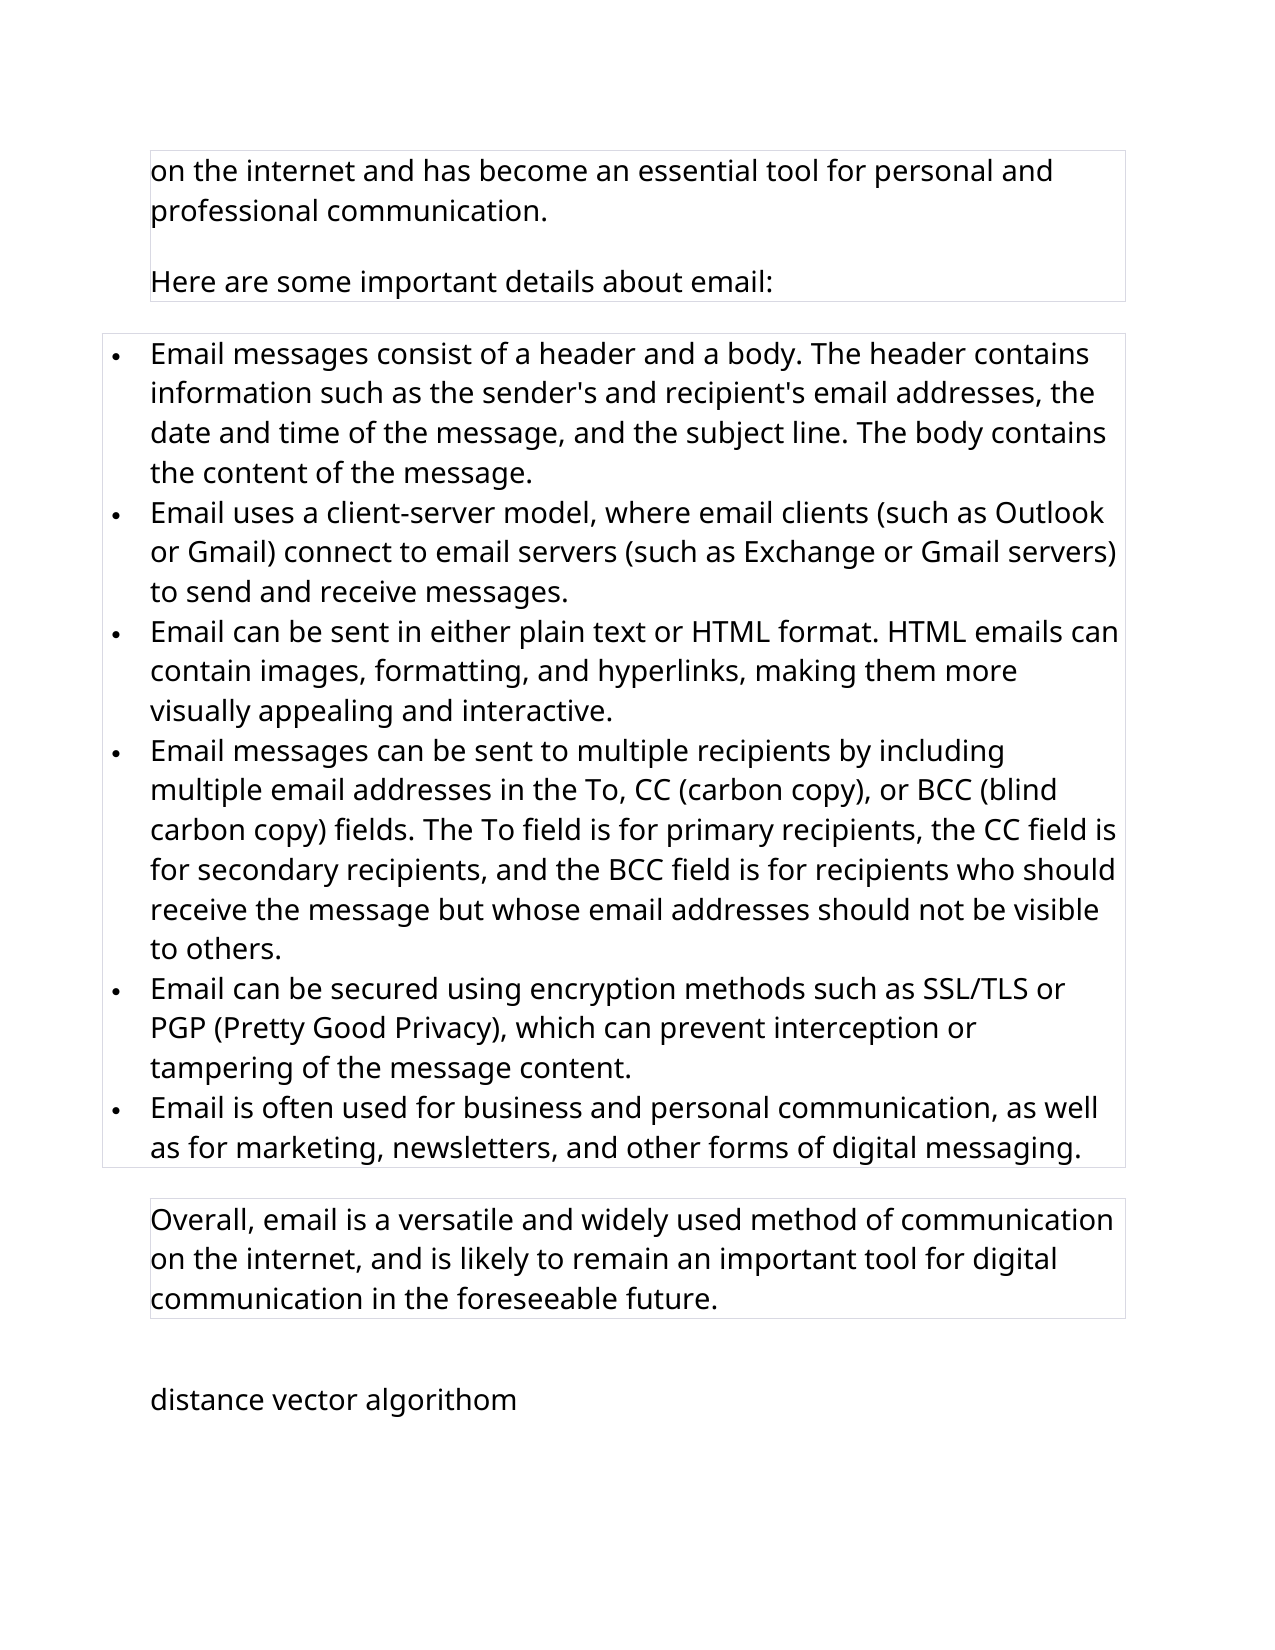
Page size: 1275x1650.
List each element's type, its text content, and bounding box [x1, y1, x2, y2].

text Overall, email is a versatile and widely used method of communication on the internet, and is likely to remain an important tool for digital communication in the foreseeable future. [151, 1199, 1125, 1318]
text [151, 151, 1125, 230]
list Email uses a client-server model, where email clients (such as Outlook or Gmail) connect to email servers (such as Exchange or Gmail servers) to send and receive messages. [103, 491, 1125, 610]
text distance vector algorithom [150, 1379, 1125, 1419]
list Email can be sent in either plain text or HTML format. HTML emails can contain images, formatting, and hyperlinks, making them more visually appealing and interactive. [103, 610, 1125, 729]
text Here are some important details about email: [151, 261, 1125, 301]
list Email is often used for business and personal communication, as well as for marketing, newsletters, and other forms of digital messaging. [103, 1087, 1125, 1167]
list Email messages can be sent to multiple recipients by including multiple email addresses in the To, CC (carbon copy), or BCC (blind carbon copy) fields. The To field is for primary recipients, the CC field is for secondary recipients, and the BCC field is for recipients who should receive the message but whose email addresses should not be visible to others. [103, 729, 1125, 968]
list Email can be secured using encryption methods such as SSL/TLS or PGP (Pretty Good Privacy), which can prevent interception or tampering of the message content. [103, 968, 1125, 1087]
list Email messages consist of a header and a body. The header contains information such as the sender's and recipient's email addresses, the date and time of the message, and the subject line. The body contains the content of the message. [103, 334, 1125, 491]
